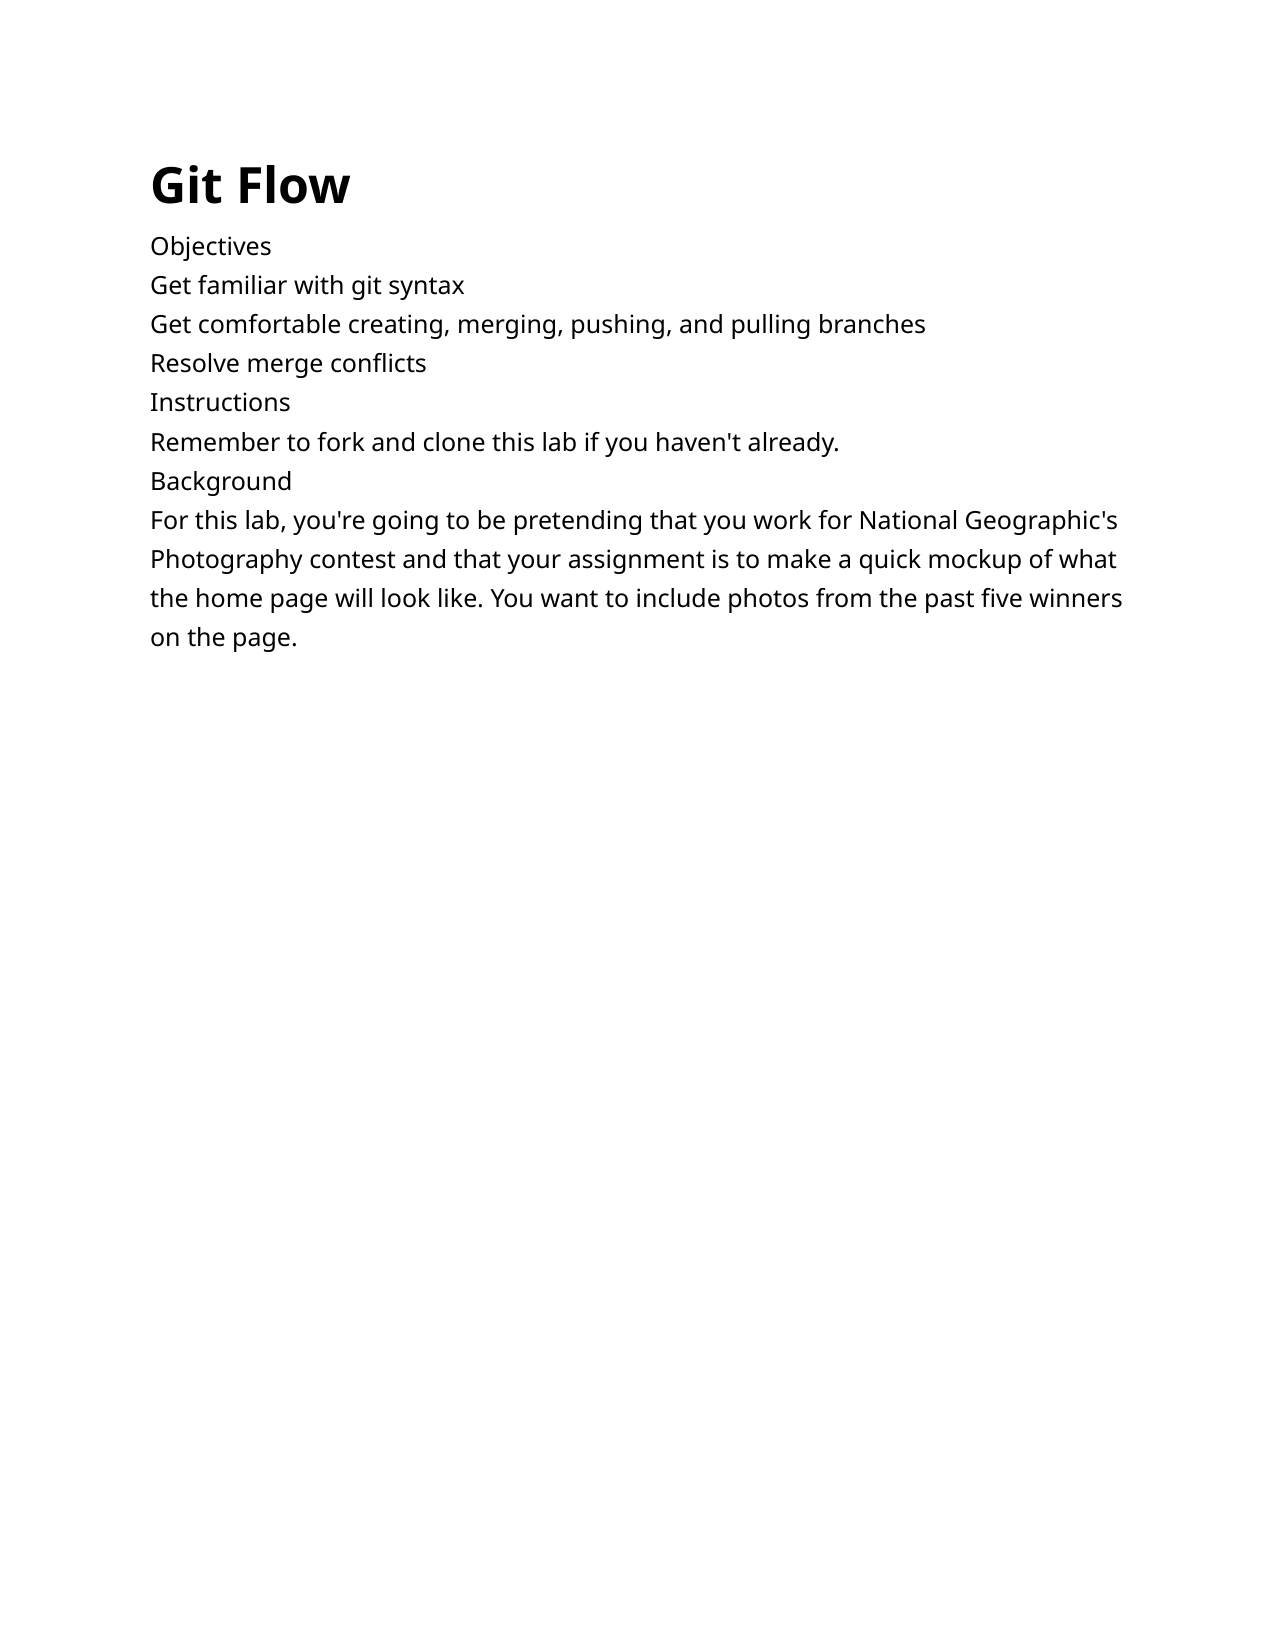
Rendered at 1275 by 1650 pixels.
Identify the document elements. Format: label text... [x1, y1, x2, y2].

text Get comfortable creating, merging, pushing, and pulling branches [150, 307, 1125, 341]
text For this lab, you're going to be pretending that you work for National Geographic's Photography contest and that your assignment is to make a quick mockup of what the home page will look like. You want to include photos from the past five winners on the page. [150, 502, 1125, 654]
text Background [150, 463, 1125, 497]
text Get familiar with git syntax [150, 267, 1125, 302]
text Resolve merge conflicts [150, 346, 1125, 380]
text Instructions [150, 385, 1125, 419]
text Objectives [150, 228, 1125, 262]
text Remember to fork and clone this lab if you haven't already. [150, 424, 1125, 458]
text Git Flow [150, 150, 1125, 218]
